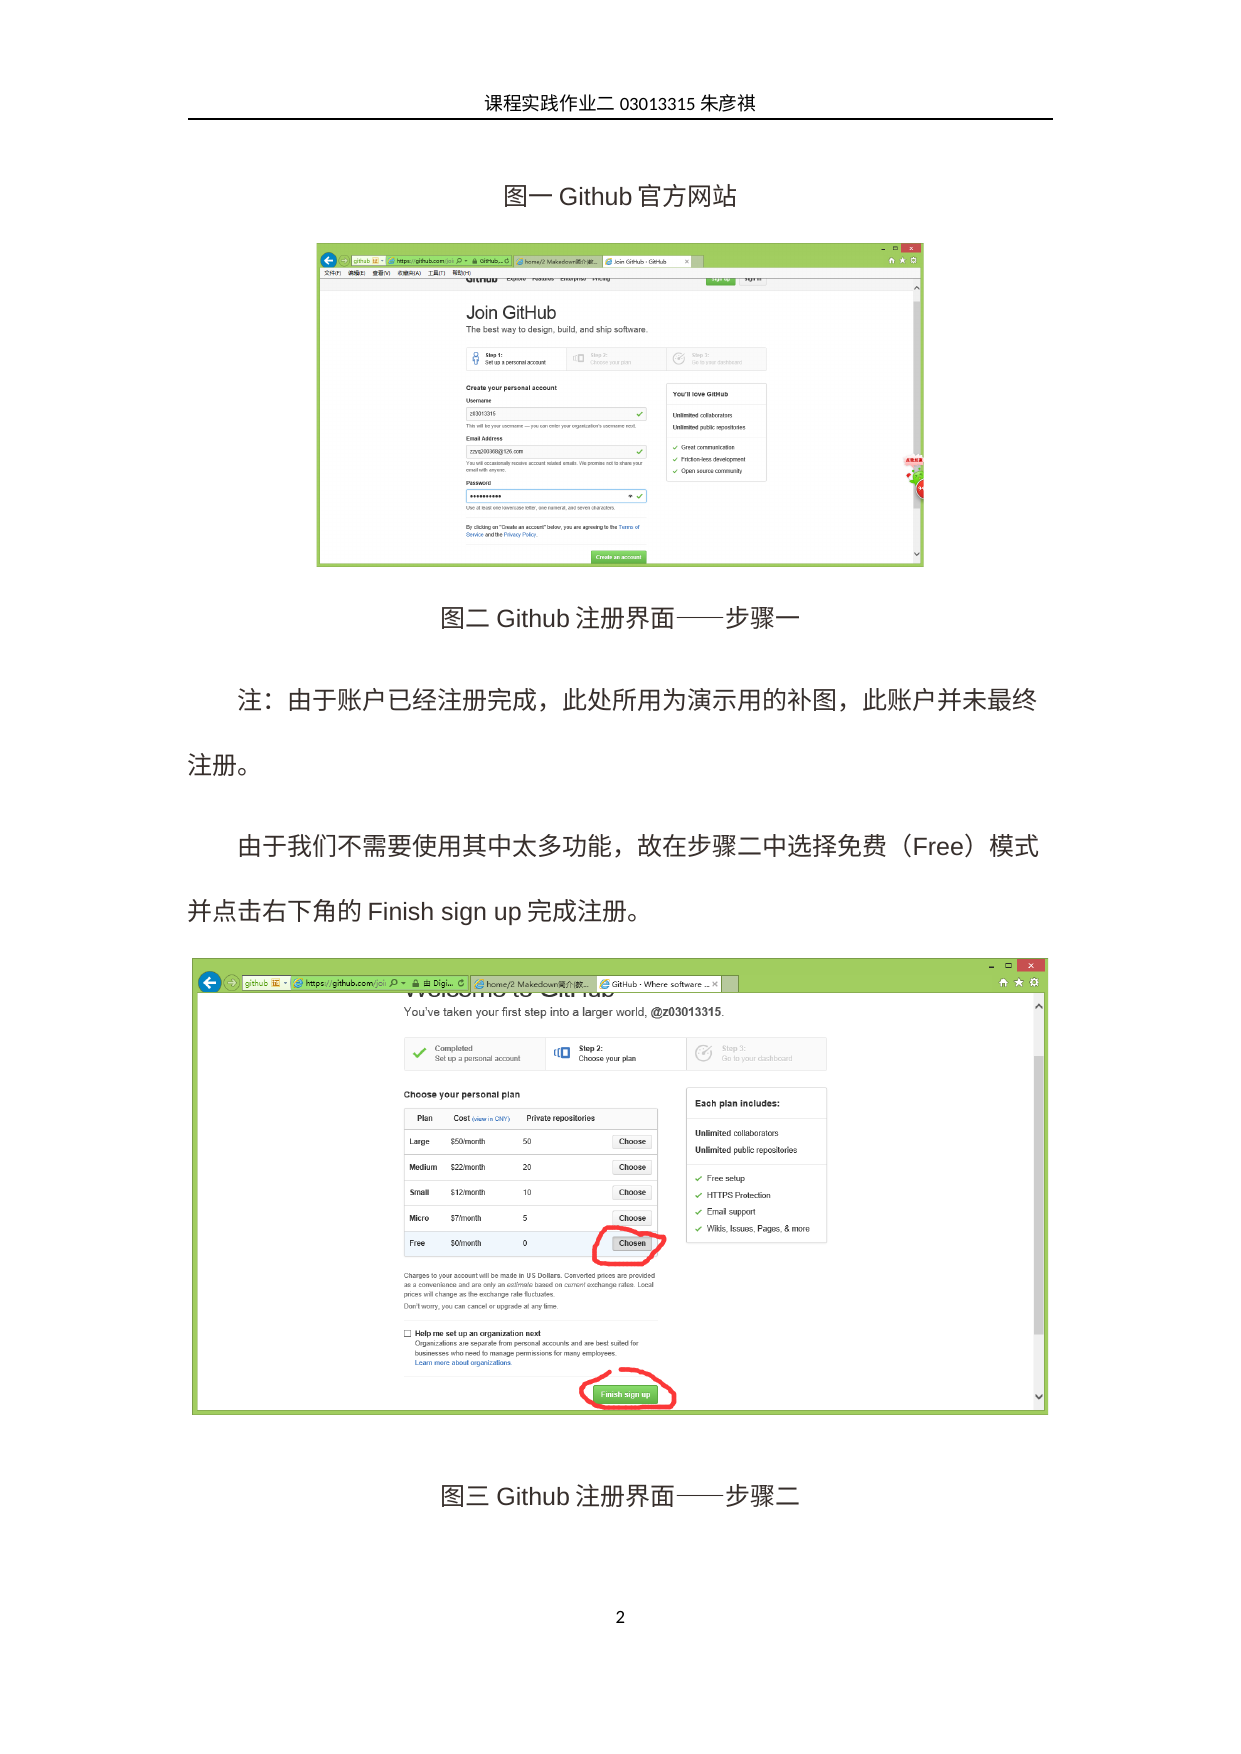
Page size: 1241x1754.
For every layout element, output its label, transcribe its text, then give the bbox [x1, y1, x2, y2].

text 图三 Github注册界面——步骤二 [187, 1462, 1053, 1527]
text 注：由于账户已经注册完成，此处所用为演示用的补图，此账户并未最终注册。 [187, 666, 1053, 796]
picture [316, 243, 924, 567]
picture [192, 958, 1049, 1415]
text 图一 Github官方网站 [187, 162, 1053, 227]
text 由于我们不需要使用其中太多功能，故在步骤二中选择免费（Free）模式并点击右下角的Finish sign up完成注册。 [187, 812, 1053, 942]
text 图二 Github注册界面——步骤一 [187, 584, 1053, 649]
